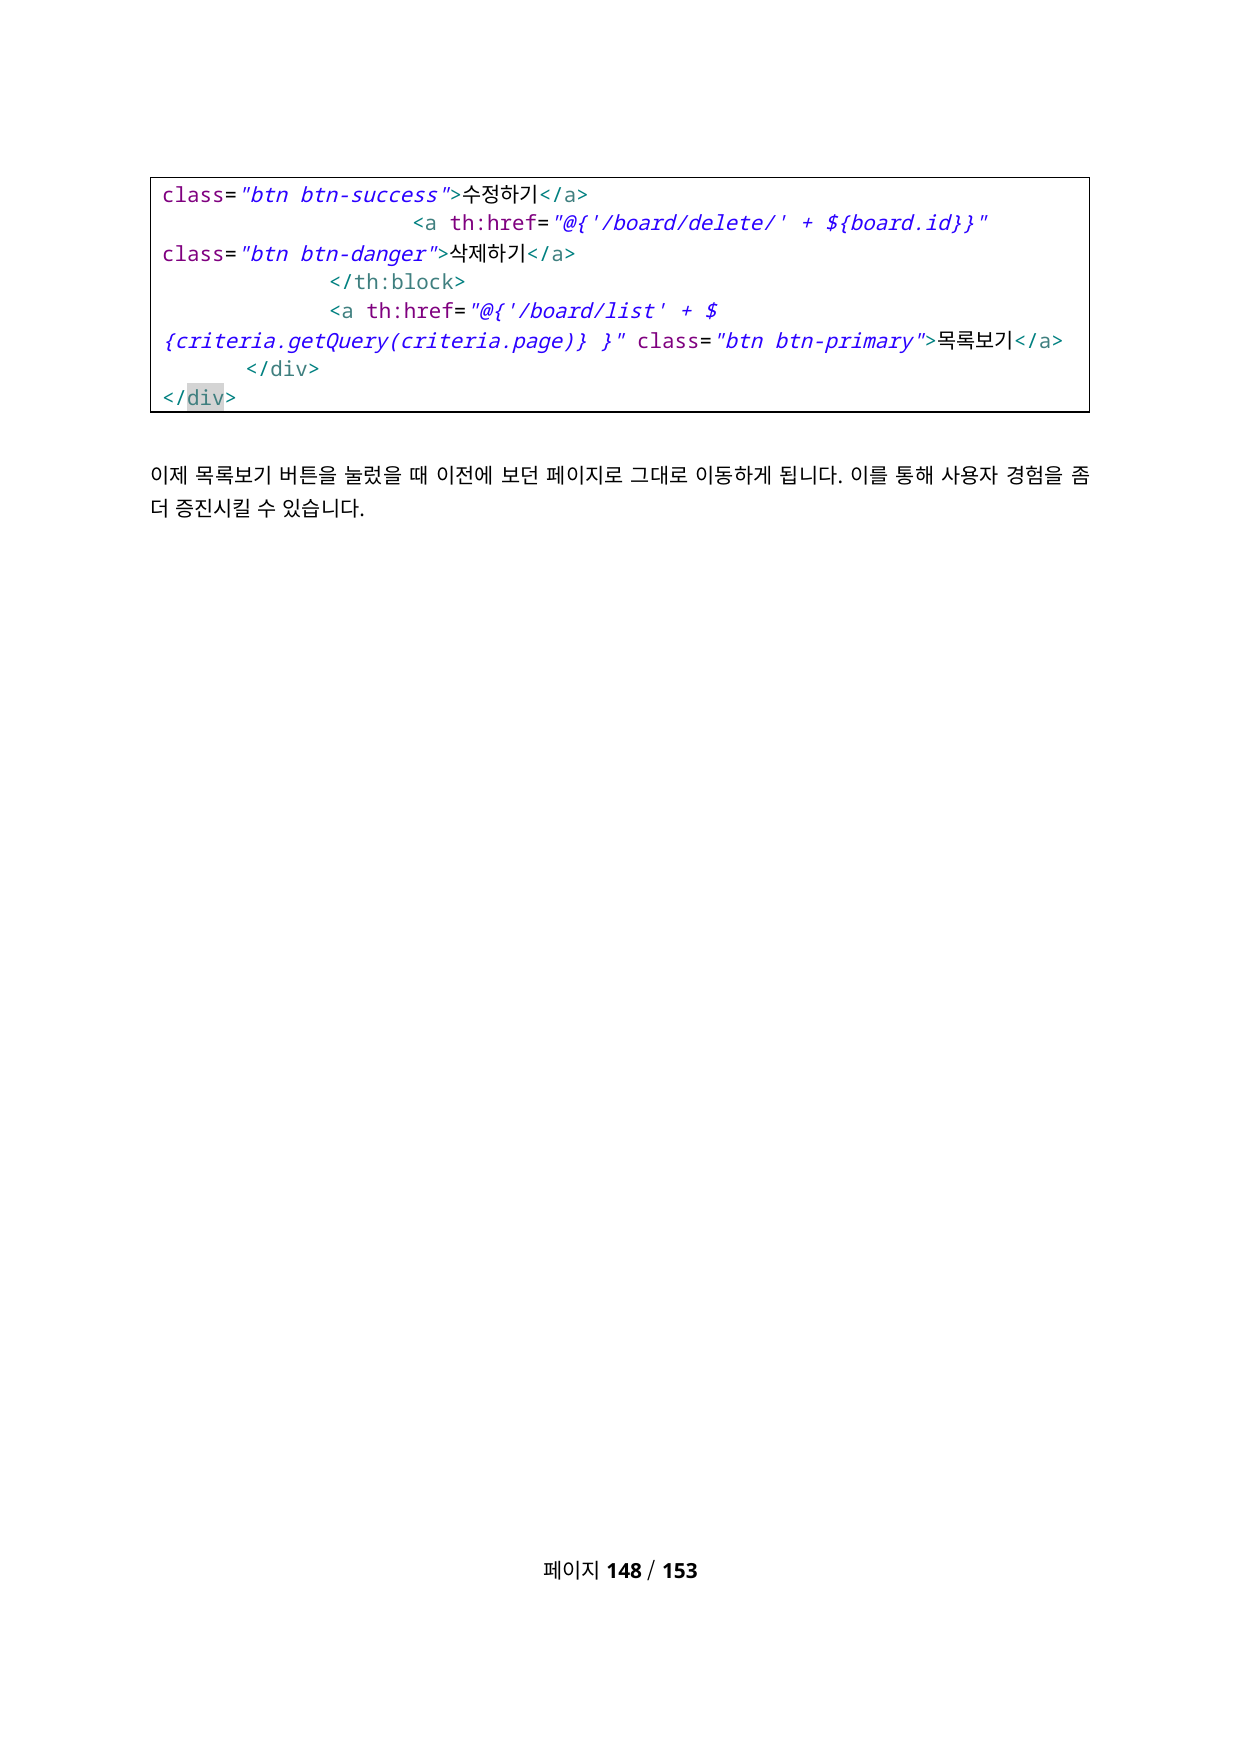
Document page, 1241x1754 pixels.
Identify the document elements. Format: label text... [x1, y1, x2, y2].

text 이제 목록보기 버튼을 눌렀을 때 이전에 보던 페이지로 그대로 이동하게 됩니다. 이를 통해 사용자 경험을 좀 더 증진시킬 수 있습니다. [150, 460, 1090, 523]
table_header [151, 178, 1089, 411]
